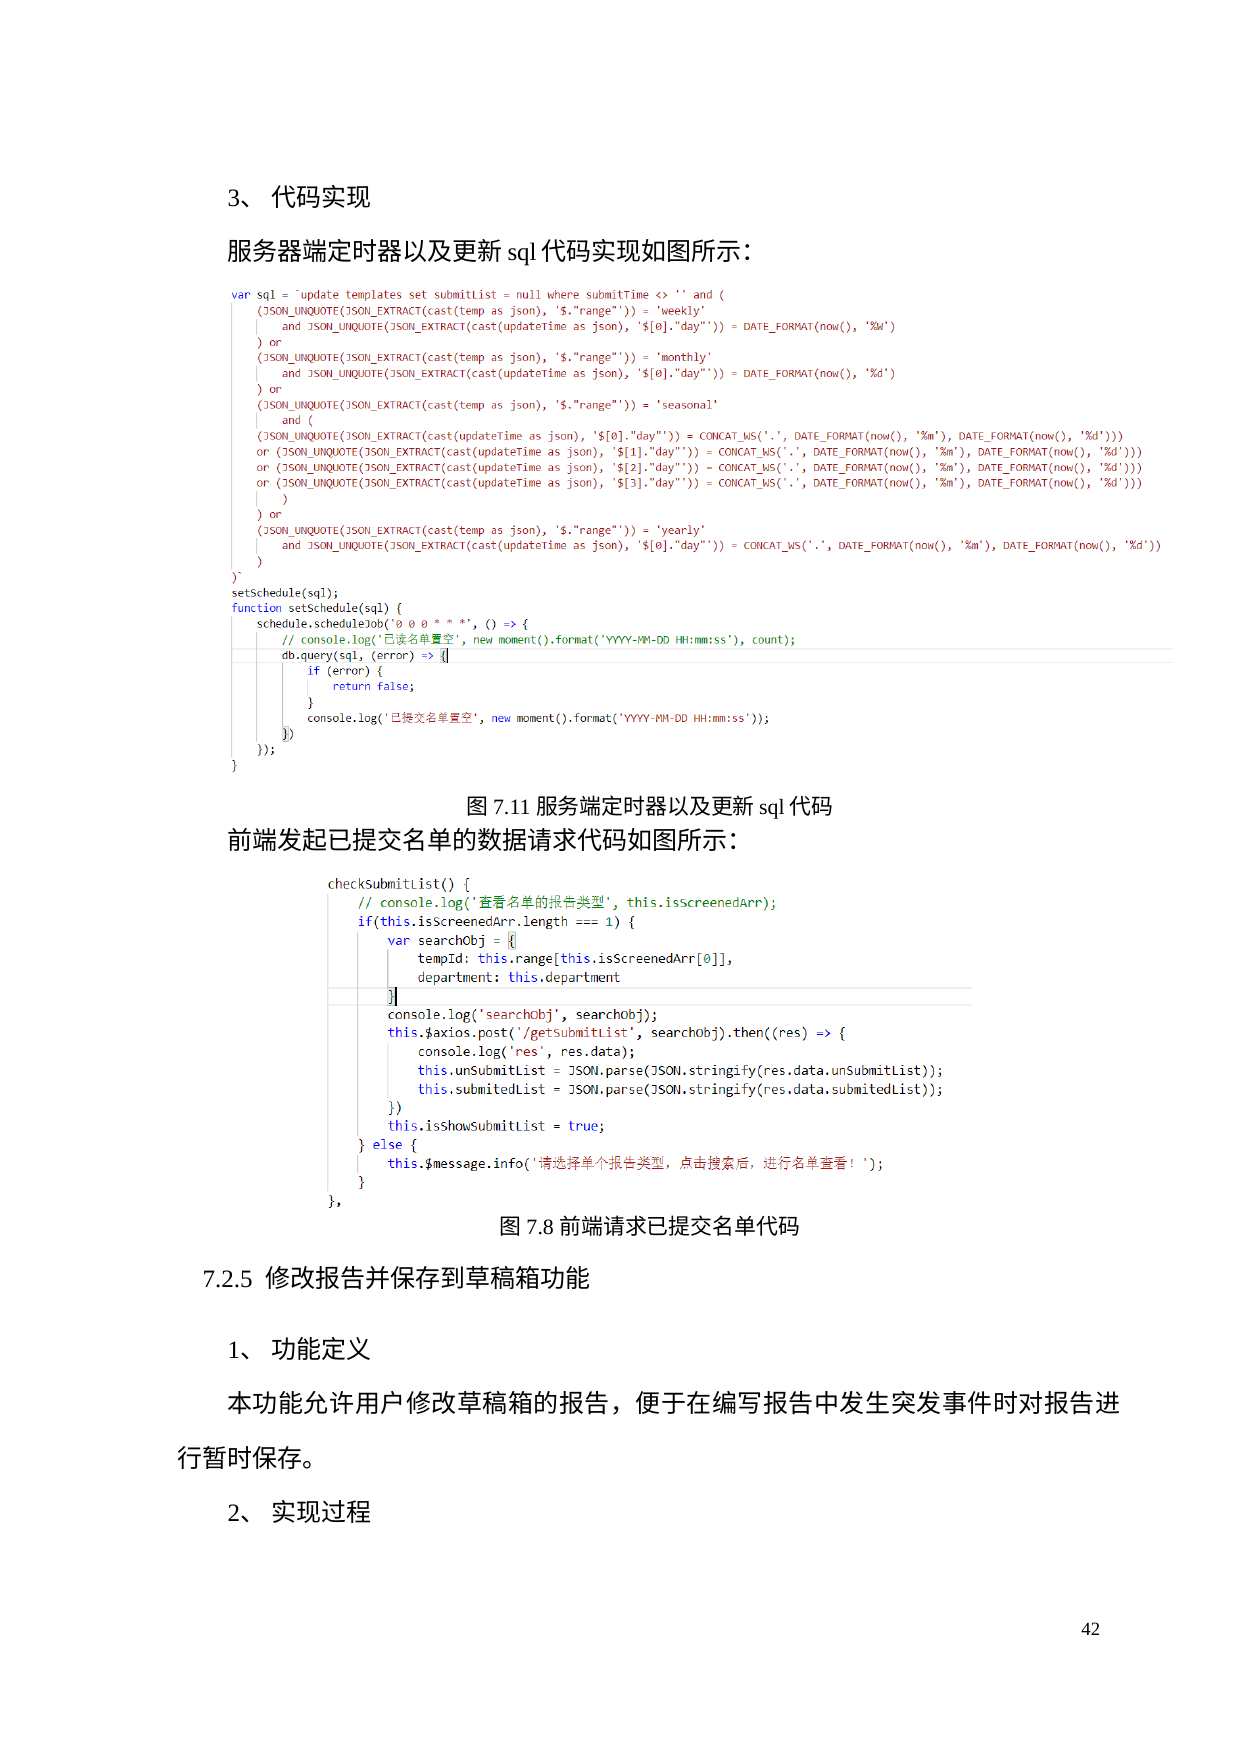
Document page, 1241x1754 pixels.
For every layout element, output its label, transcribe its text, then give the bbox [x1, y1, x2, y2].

list 代码实现 [227, 177, 1122, 213]
subtitle 修改报告并保存到草稿箱功能 [202, 1258, 1122, 1294]
text 前端发起已提交名单的数据请求代码如图所示： [177, 821, 1122, 857]
picture [327, 875, 973, 1210]
picture [227, 286, 1172, 775]
text 本功能允许用户修改草稿箱的报告，便于在编写报告中发生突发事件时对报告进行暂时保存。 [177, 1384, 1122, 1474]
text 图7.11 服务端定时器以及更新sql代码 [177, 789, 1122, 821]
list 实现过程 [227, 1492, 1122, 1529]
list 功能定义 [227, 1329, 1122, 1366]
text 服务器端定时器以及更新sql代码实现如图所示： [177, 232, 1122, 268]
